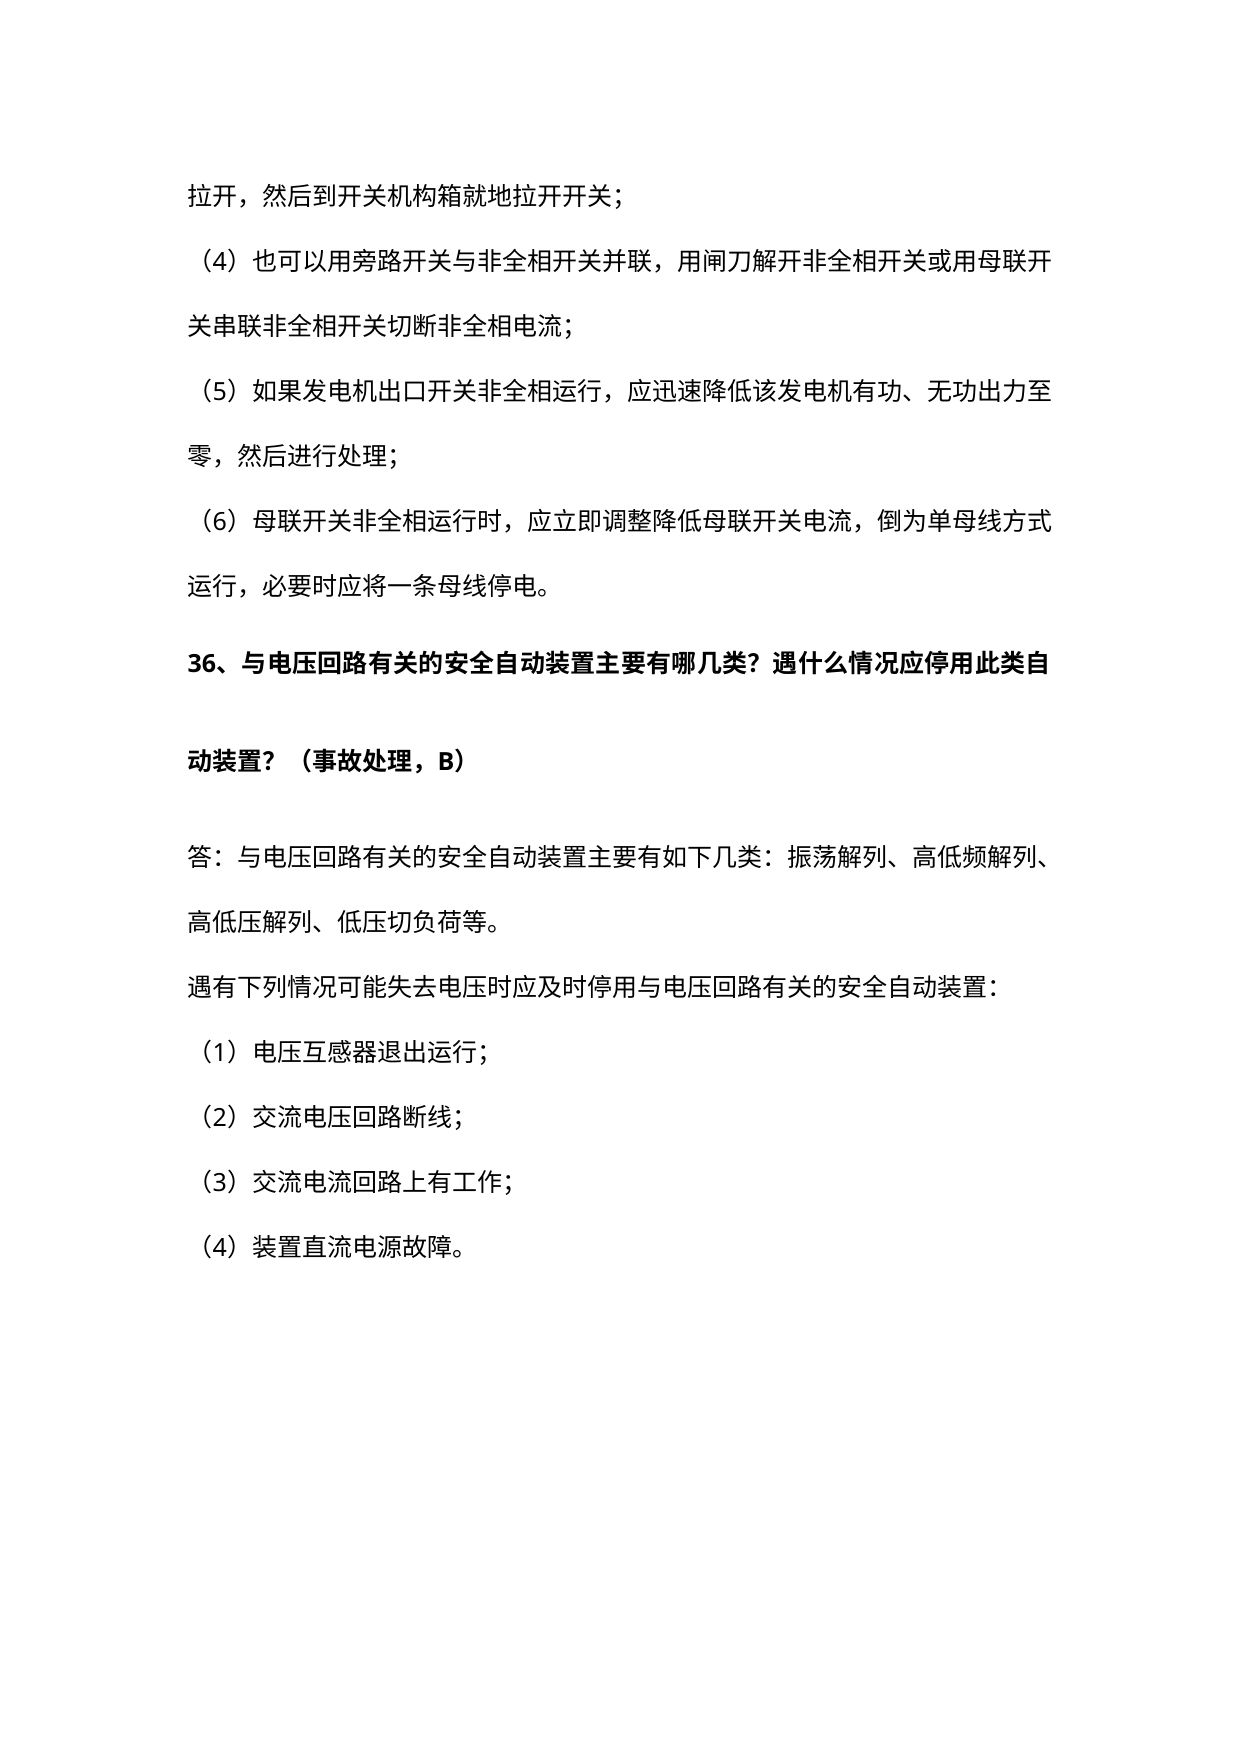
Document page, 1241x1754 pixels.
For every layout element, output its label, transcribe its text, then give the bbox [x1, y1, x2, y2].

text 遇有下列情况可能失去电压时应及时停用与电压回路有关的安全自动装置： [187, 953, 1053, 1018]
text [187, 162, 1053, 227]
subtitle 36、与电压回路有关的安全自动装置主要有哪几类？遇什么情况应停用此类自动装置？（事故处理，B） [187, 629, 1053, 792]
text （2）交流电压回路断线； [187, 1083, 1053, 1148]
text （4）也可以用旁路开关与非全相开关并联，用闸刀解开非全相开关或用母联开关串联非全相开关切断非全相电流； [187, 227, 1053, 357]
text （1）电压互感器退出运行； [187, 1018, 1053, 1083]
text （6）母联开关非全相运行时，应立即调整降低母联开关电流，倒为单母线方式运行，必要时应将一条母线停电。 [187, 487, 1053, 617]
text 答：与电压回路有关的安全自动装置主要有如下几类：振荡解列、高低频解列、高低压解列、低压切负荷等。 [187, 823, 1053, 953]
text （3）交流电流回路上有工作； [187, 1148, 1053, 1213]
text （4）装置直流电源故障。 [187, 1213, 1053, 1278]
text （5）如果发电机出口开关非全相运行，应迅速降低该发电机有功、无功出力至零，然后进行处理； [187, 357, 1053, 487]
